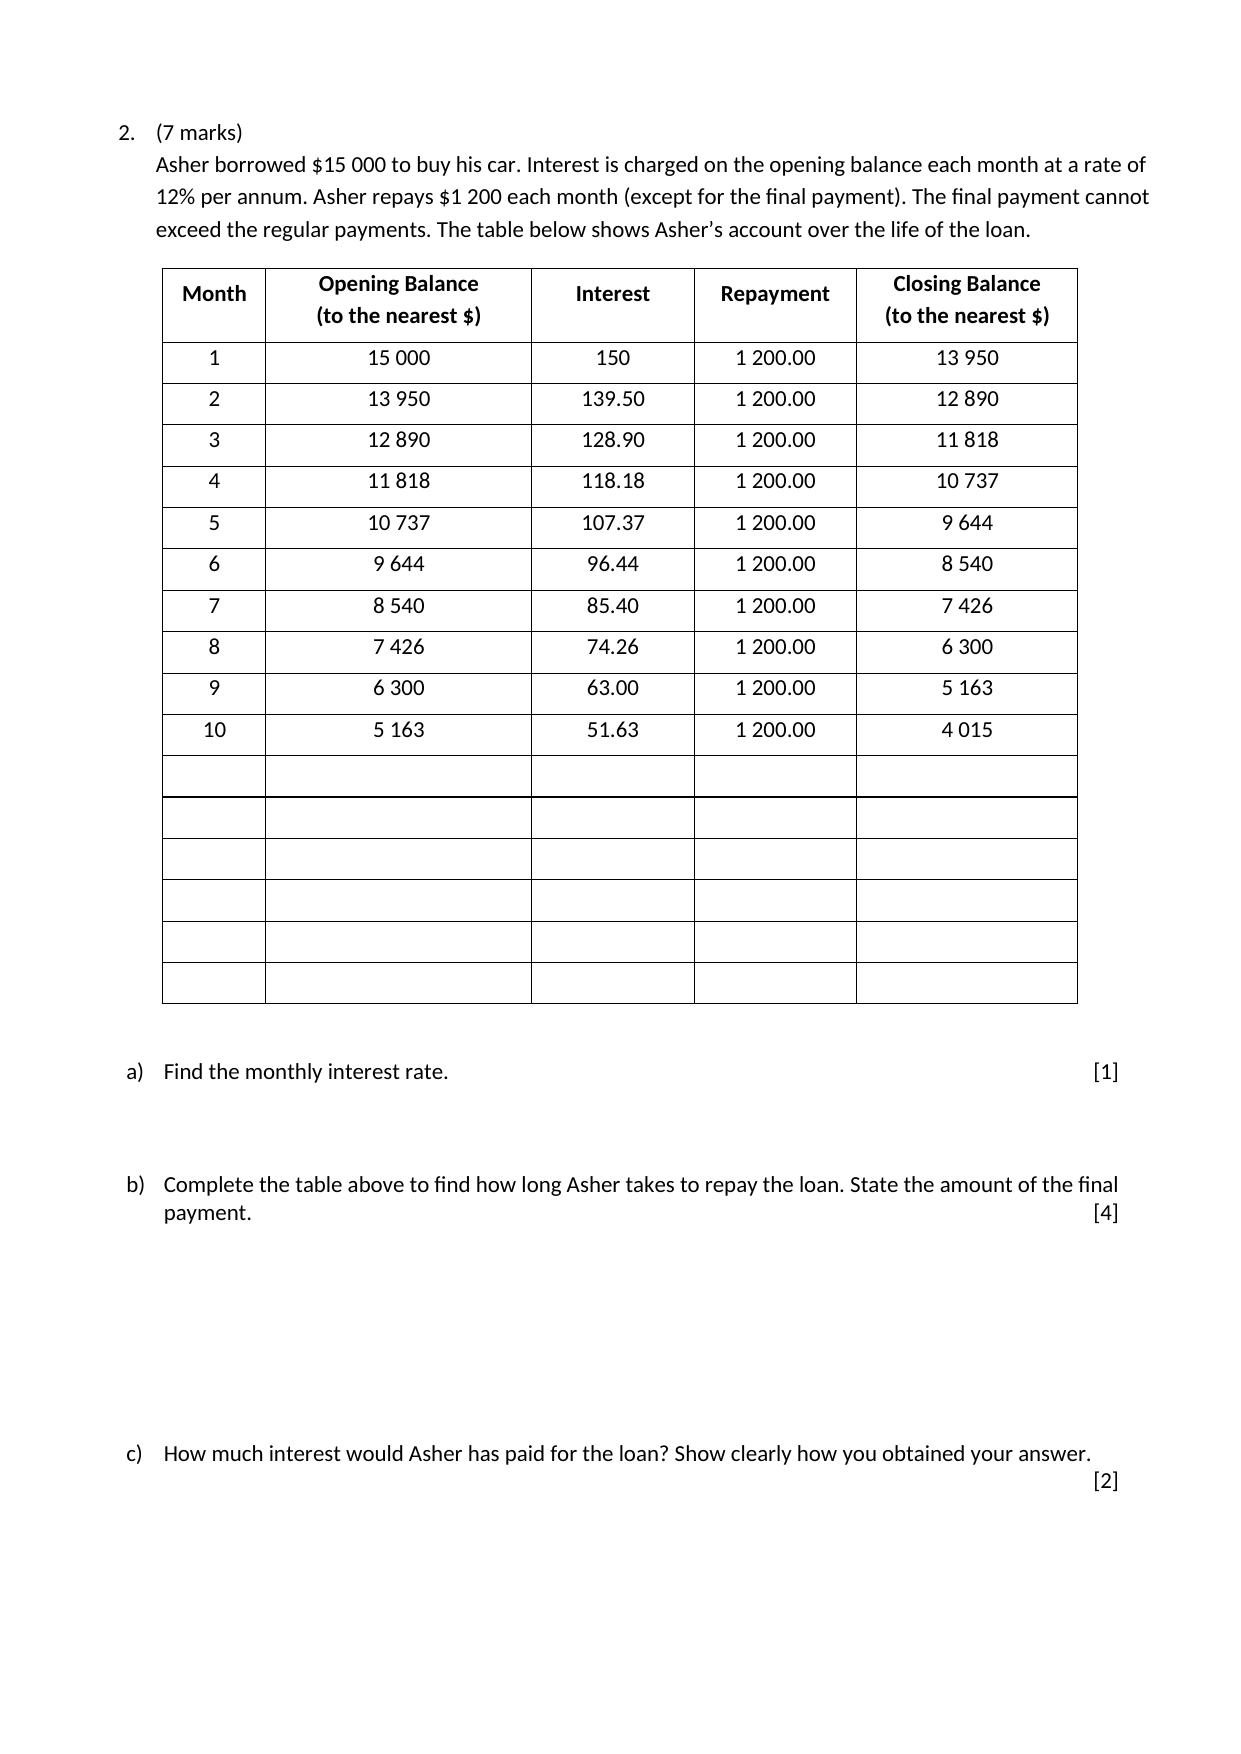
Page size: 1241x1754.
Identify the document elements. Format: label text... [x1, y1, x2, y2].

table_cell 74.26 [532, 632, 694, 672]
table_header Month [163, 269, 265, 342]
table_cell 1 200.00 [695, 508, 856, 548]
table_cell 85.40 [532, 591, 694, 631]
table_cell 128.90 [532, 425, 694, 466]
table_cell [695, 880, 856, 921]
list Complete the table above to find how long Asher takes to repay the loan. State the amount of the final payment. [4] [126, 1171, 1152, 1227]
table_cell 51.63 [532, 715, 694, 755]
table_header Interest [532, 269, 694, 342]
table_cell 107.37 [532, 508, 694, 548]
table_header Opening Balance (to the nearest $) [266, 269, 531, 342]
table_cell 11 818 [857, 425, 1077, 466]
table_cell [532, 839, 694, 879]
table_cell 4 015 [857, 715, 1077, 755]
table_cell [695, 798, 856, 838]
table_cell [266, 756, 531, 796]
table_cell 7 [163, 591, 265, 631]
table_cell [163, 756, 265, 796]
table_cell [266, 922, 531, 962]
table_cell [266, 798, 531, 838]
table_cell 9 [163, 674, 265, 714]
table_cell 96.44 [532, 549, 694, 590]
table_cell [163, 963, 265, 1003]
table_cell [695, 839, 856, 879]
table_cell 9 644 [857, 508, 1077, 548]
table_cell 1 200.00 [695, 591, 856, 631]
table_cell 10 737 [857, 467, 1077, 507]
table_cell [163, 839, 265, 879]
table_cell [857, 756, 1077, 796]
table_cell 8 540 [266, 591, 531, 631]
table_cell [695, 756, 856, 796]
table_cell 7 426 [857, 591, 1077, 631]
table_cell [857, 922, 1077, 962]
table_cell 10 [163, 715, 265, 755]
table_cell 6 300 [266, 674, 531, 714]
table_cell [857, 839, 1077, 879]
table_cell 13 950 [266, 384, 531, 424]
table_cell 63.00 [532, 674, 694, 714]
table_cell [695, 963, 856, 1003]
table_cell 12 890 [857, 384, 1077, 424]
table_cell 1 200.00 [695, 674, 856, 714]
table_cell 4 [163, 467, 265, 507]
table_cell 139.50 [532, 384, 694, 424]
table_cell [532, 922, 694, 962]
table_cell 15 000 [266, 343, 531, 383]
table_cell [532, 880, 694, 921]
table_cell 1 200.00 [695, 715, 856, 755]
table_cell [532, 756, 694, 796]
table_cell 8 540 [857, 549, 1077, 590]
table_cell 1 200.00 [695, 425, 856, 466]
table_cell [163, 922, 265, 962]
table_cell [857, 880, 1077, 921]
table_cell 9 644 [266, 549, 531, 590]
table_cell 3 [163, 425, 265, 466]
table_cell [857, 963, 1077, 1003]
table_cell 1 200.00 [695, 384, 856, 424]
table_cell 5 [163, 508, 265, 548]
table_cell 8 [163, 632, 265, 672]
table_cell [695, 922, 856, 962]
table_cell [857, 798, 1077, 838]
table_cell 7 426 [266, 632, 531, 672]
table_cell 11 818 [266, 467, 531, 507]
table_cell 5 163 [857, 674, 1077, 714]
table_cell [163, 880, 265, 921]
table_cell 1 200.00 [695, 549, 856, 590]
table_cell [266, 880, 531, 921]
table_cell 118.18 [532, 467, 694, 507]
table_cell 12 890 [266, 425, 531, 466]
table_cell 13 950 [857, 343, 1077, 383]
table_cell 5 163 [266, 715, 531, 755]
table_cell [163, 798, 265, 838]
table_cell 1 200.00 [695, 467, 856, 507]
table_cell 1 200.00 [695, 343, 856, 383]
list Find the monthly interest rate. [1] [126, 1057, 1152, 1085]
table_cell [532, 963, 694, 1003]
table_cell [266, 839, 531, 879]
table_cell 1 [163, 343, 265, 383]
list (7 marks) Asher borrowed $15 000 to buy his car. Interest is charged on the opening balance each month at a rate of 12% per annum. Asher repays $1 200 each month (except for the final payment). The final payment cannot exceed the regular payments. The table below shows Asher’s account over the life of the loan. [118, 118, 1152, 243]
table_header Closing Balance (to the nearest $) [857, 269, 1077, 342]
table_cell 6 300 [857, 632, 1077, 672]
table_cell [532, 798, 694, 838]
table_header Repayment [695, 269, 856, 342]
table_cell 2 [163, 384, 265, 424]
table_cell 10 737 [266, 508, 531, 548]
table_cell 6 [163, 549, 265, 590]
table_cell 150 [532, 343, 694, 383]
table_cell [266, 963, 531, 1003]
table_cell 1 200.00 [695, 632, 856, 672]
list How much interest would Asher has paid for the loan? Show clearly how you obtained your answer. [2] [126, 1439, 1152, 1495]
